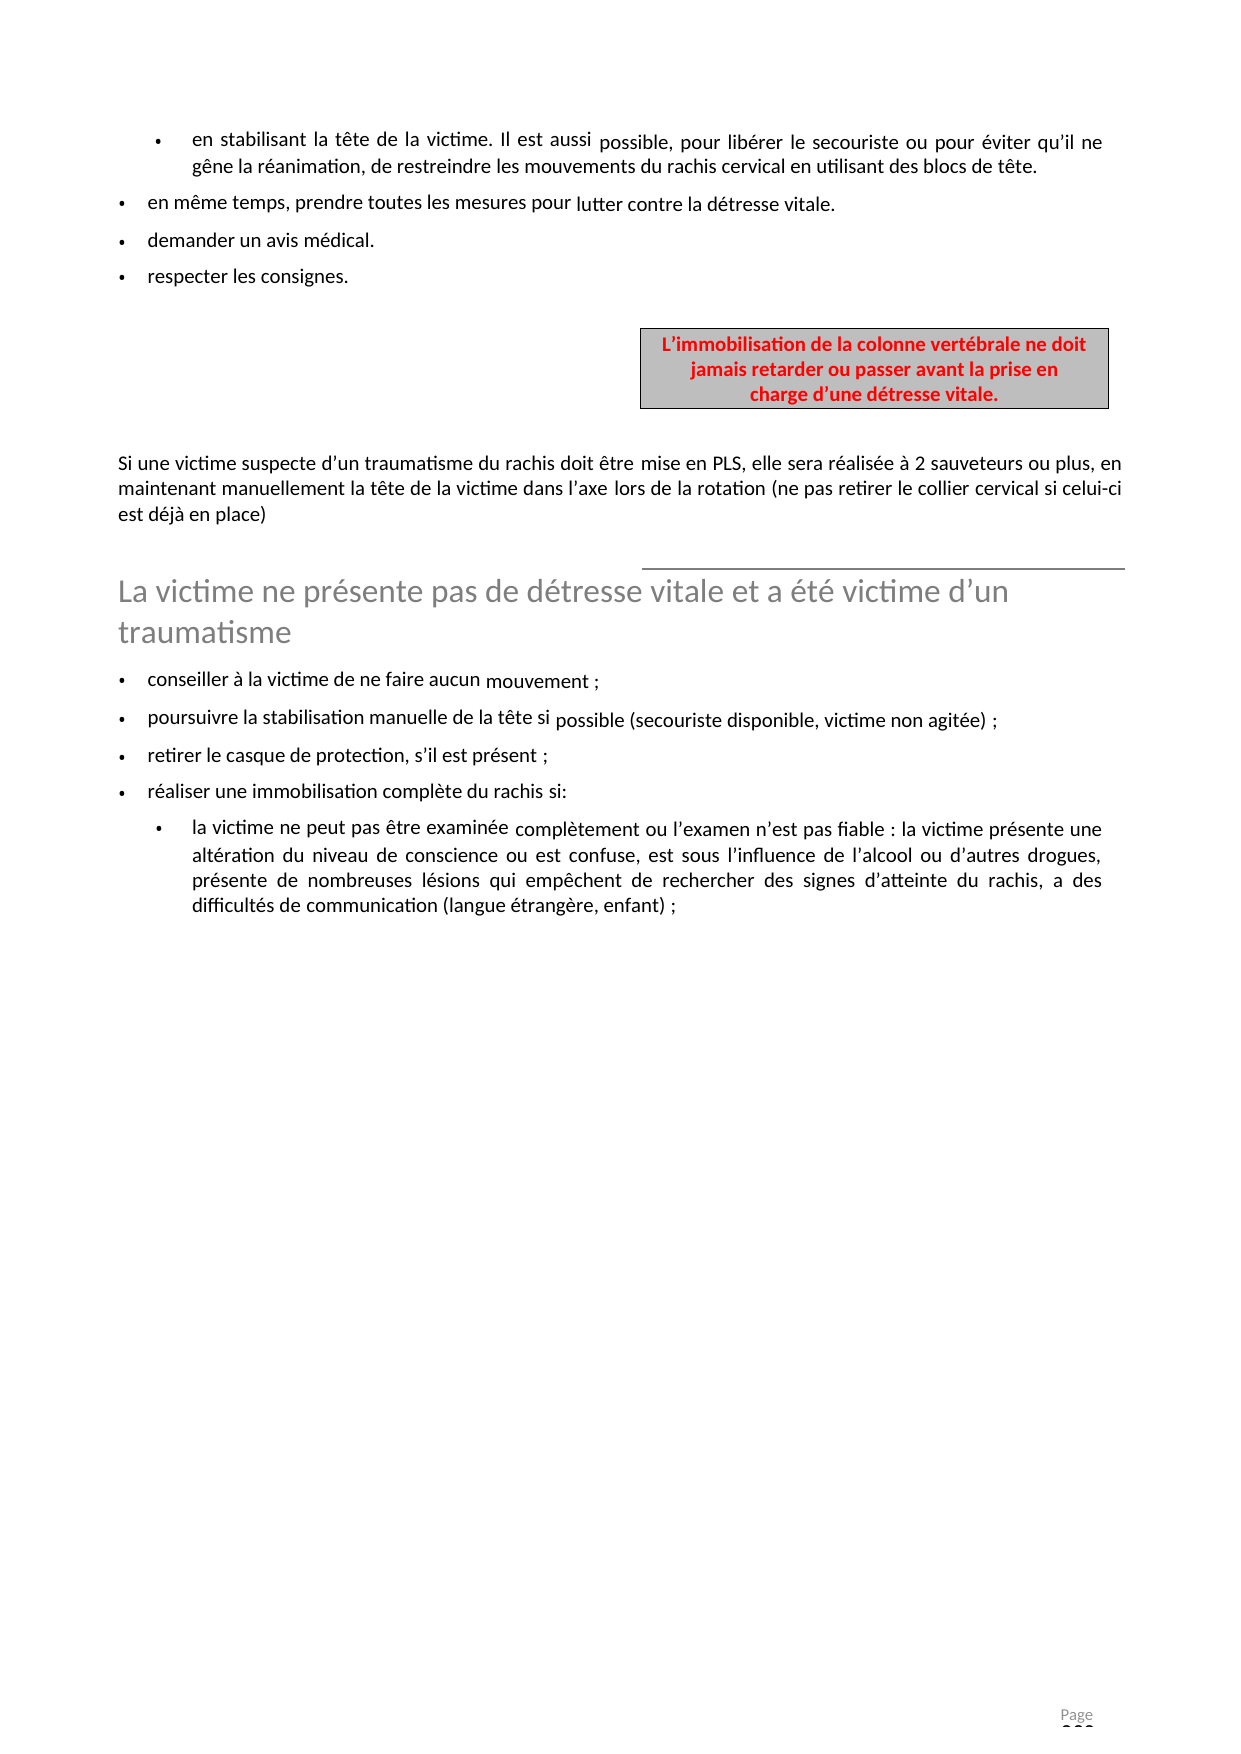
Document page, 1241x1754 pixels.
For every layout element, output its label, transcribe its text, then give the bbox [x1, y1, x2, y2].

text Si une victime suspecte d’un traumatisme du rachis doit être mise en PLS, elle sera réalisée à 2 sauveteurs ou plus, en maintenant manuellement la tête de la victime dans l’axe lors de la rotation (ne pas retirer le collier cervical si celui-ci est déjà en place) [118, 450, 1122, 526]
list respecter les consignes. [118, 263, 1178, 292]
list en même temps, prendre toutes les mesures pour lutter contre la détresse vitale. [118, 191, 1103, 217]
subtitle La victime ne présente pas de détresse vitale et a été victime d’un traumatisme [118, 564, 1062, 652]
list conseiller à la victime de ne faire aucun mouvement ; [118, 668, 1103, 694]
list en stabilisant la tête de la victime. Il est aussi possible, pour libérer le secouriste ou pour éviter qu’il ne gêne la réanimation, de restreindre les mouvements du rachis cervical en utilisant des blocs de tête. [154, 127, 1103, 179]
list réaliser une immobilisation complète du rachis si: [118, 778, 1178, 807]
list demander un avis médical. [118, 227, 1178, 256]
list la victime ne peut pas être examinée complètement ou l’examen n’est pas fiable : la victime présente une altération du niveau de conscience ou est confuse, est sous l’influence de l’alcool ou d’autres drogues, présente de nombreuses lésions qui empêchent de rechercher des signes d’atteinte du rachis, a des difficultés de communication (langue étrangère, enfant) ; [155, 814, 1104, 917]
list poursuivre la stabilisation manuelle de la tête si possible (secouriste disponible, victime non agitée) ; [118, 706, 1103, 732]
list retirer le casque de protection, s’il est présent ; [118, 743, 1178, 771]
